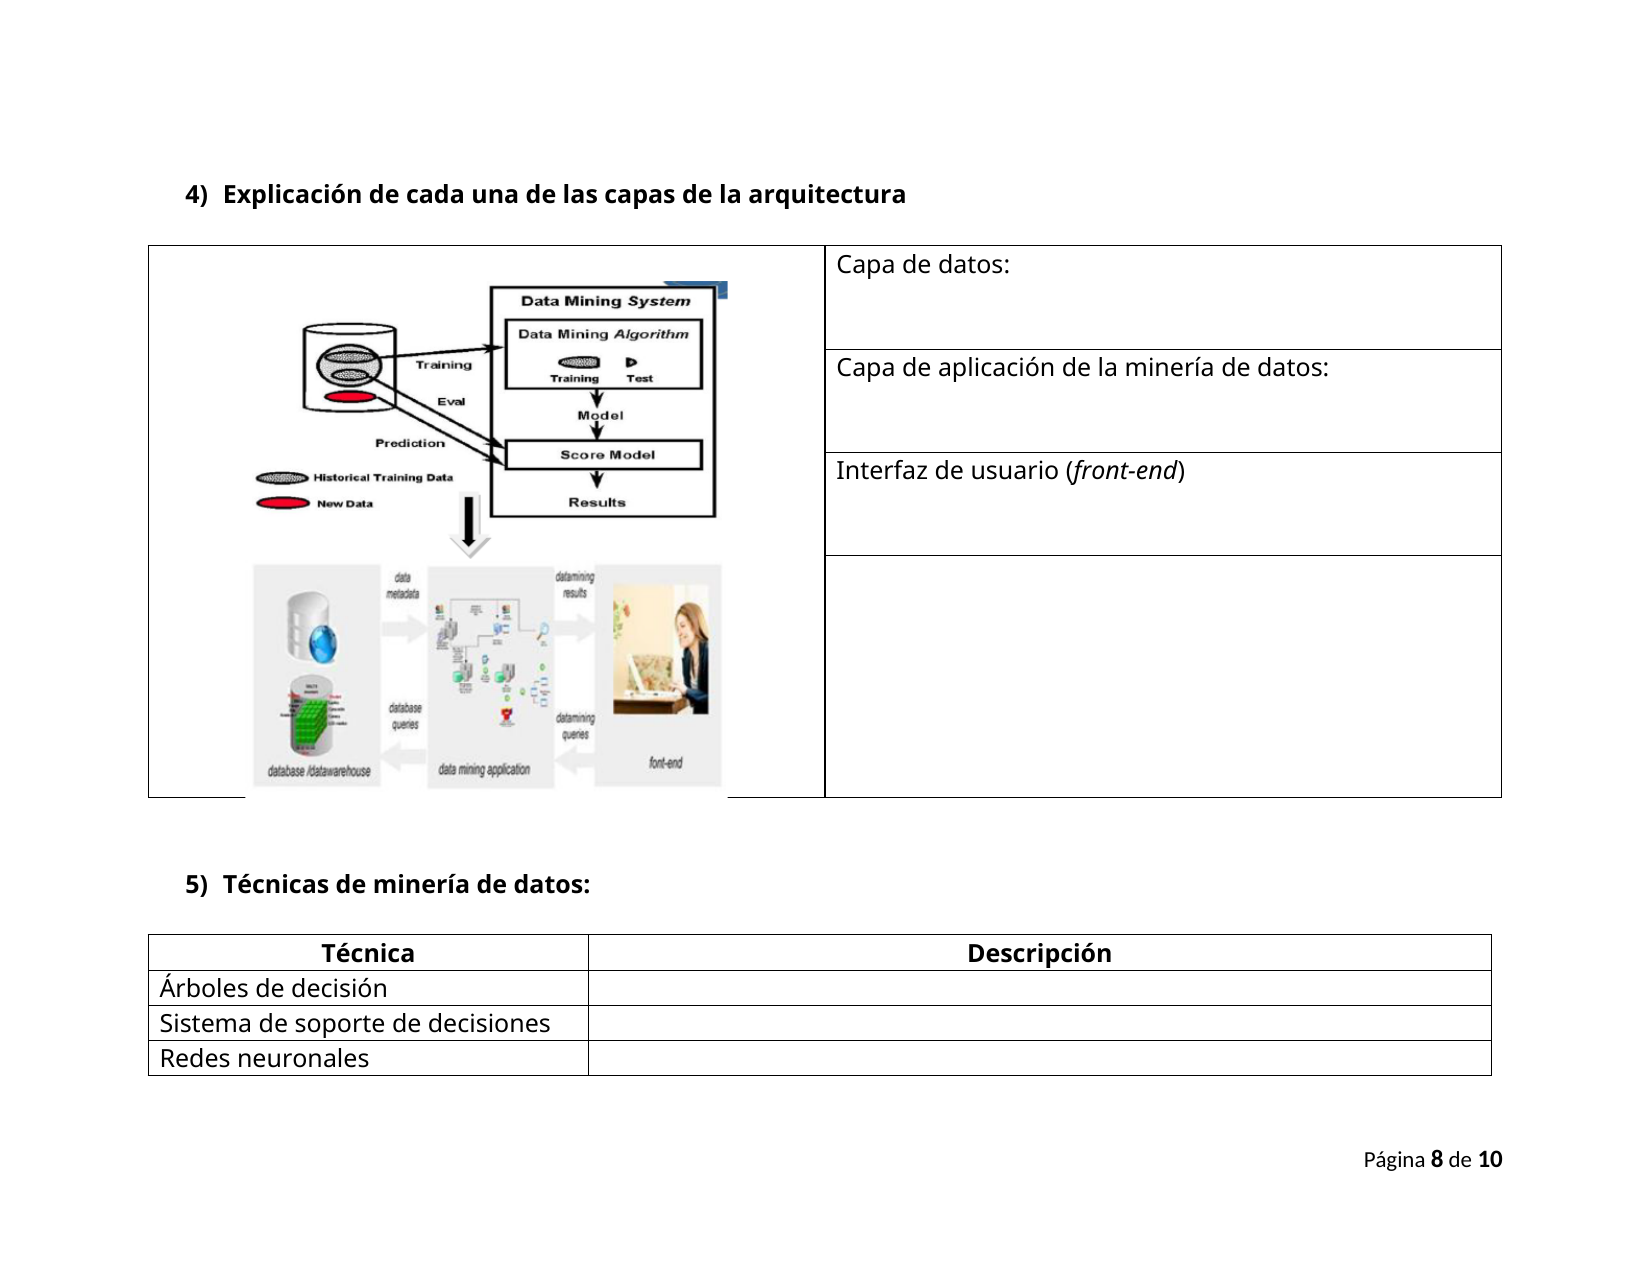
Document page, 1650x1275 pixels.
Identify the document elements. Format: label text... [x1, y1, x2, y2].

table_cell Interfaz de usuario (front-end) [826, 453, 1501, 555]
table_cell [589, 1006, 1491, 1040]
list Técnicas de minería de datos: [185, 866, 1502, 900]
table_cell Árboles de decisión [149, 971, 588, 1004]
table_header Técnica [149, 935, 588, 969]
table_cell Capa de aplicación de la minería de datos: [826, 350, 1501, 452]
table_header [149, 246, 824, 797]
table_header Capa de datos: [826, 246, 1501, 348]
table_cell [589, 971, 1491, 1004]
table_header Descripción [589, 935, 1491, 969]
table_cell Sistema de soporte de decisiones [149, 1006, 588, 1040]
table_cell [826, 556, 1501, 797]
table_cell [589, 1041, 1491, 1075]
list Explicación de cada una de las capas de la arquitectura [185, 177, 1502, 211]
table_cell Redes neuronales [149, 1041, 588, 1075]
